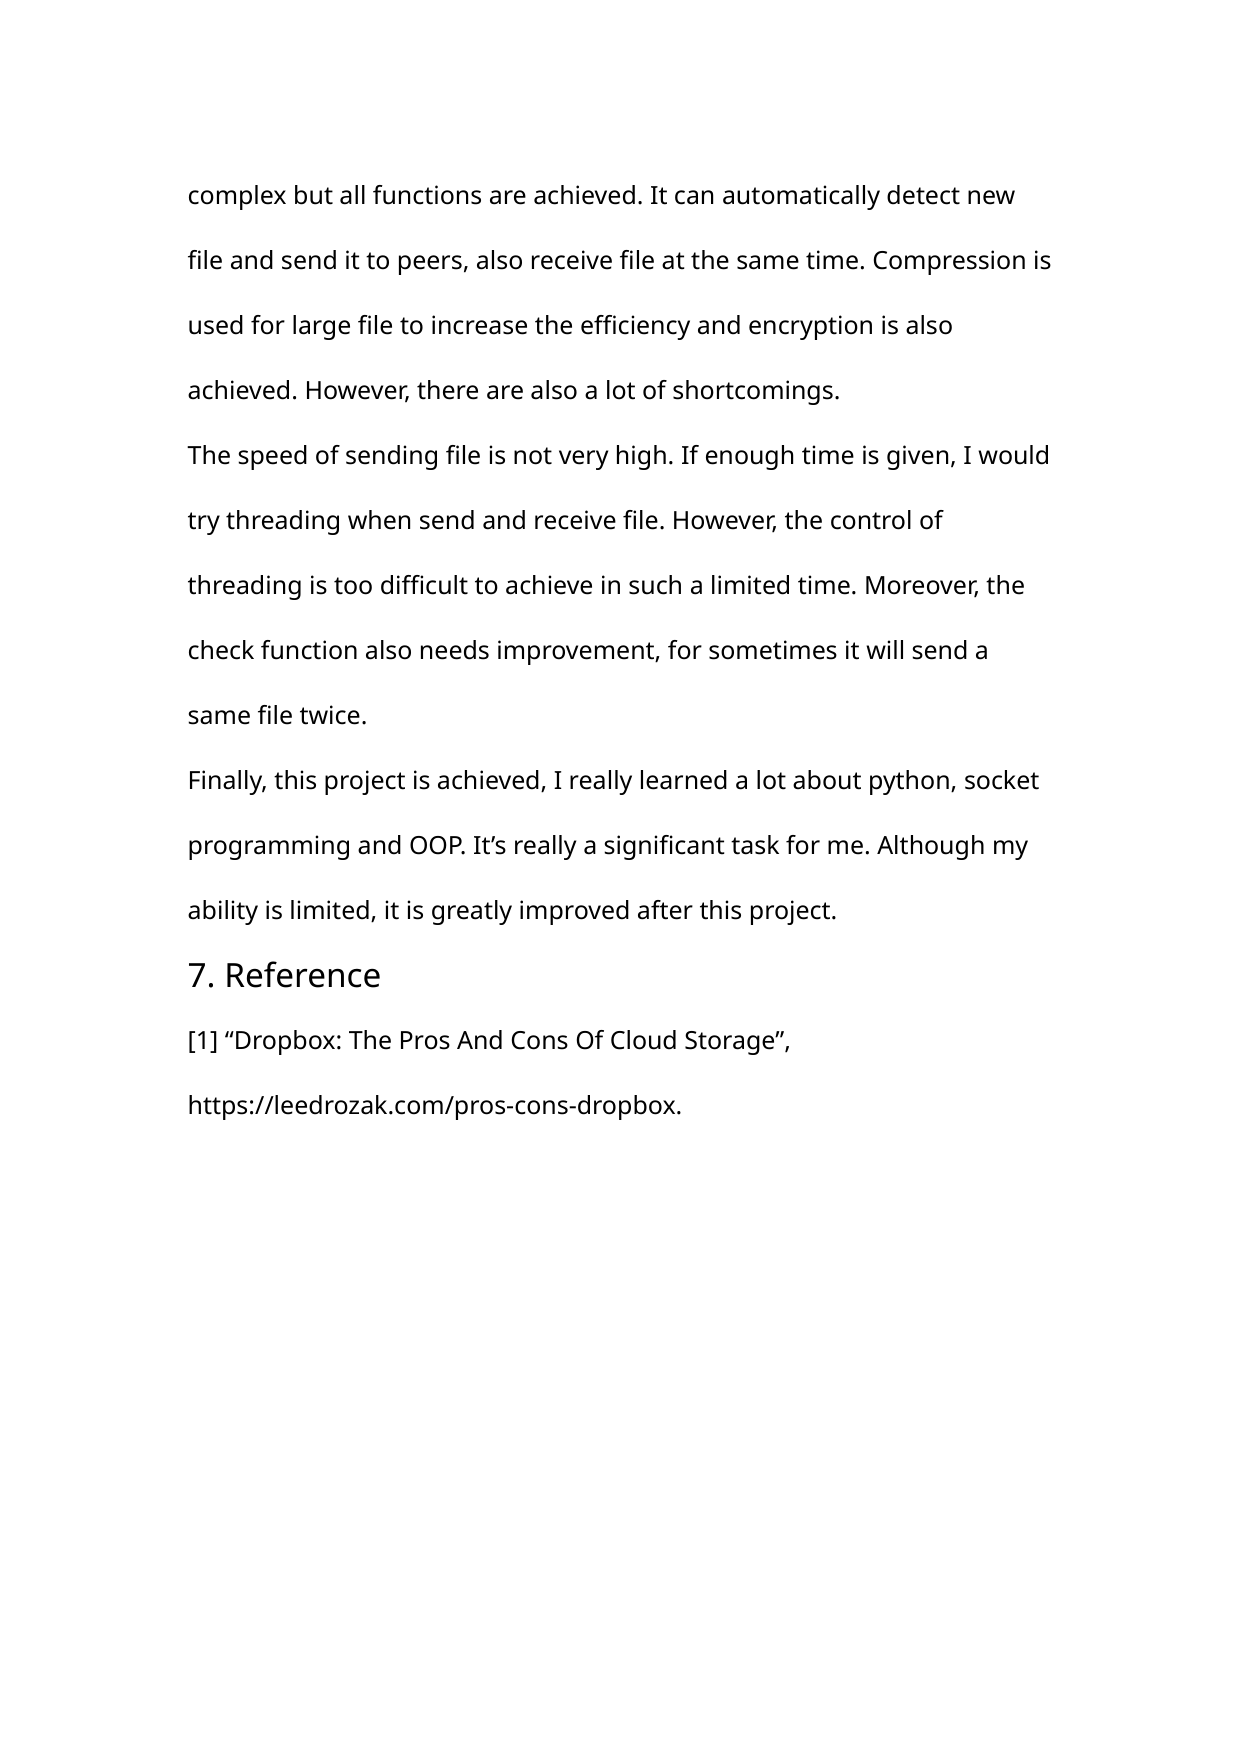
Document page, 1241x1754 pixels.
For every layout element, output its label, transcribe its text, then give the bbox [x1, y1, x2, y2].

text [1] “Dropbox: The Pros And Cons Of Cloud Storage”, https://leedrozak.com/pros-cons-dropbox. [187, 1007, 1053, 1137]
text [187, 162, 1053, 422]
text 7. Reference [187, 942, 1053, 1007]
text The speed of sending file is not very high. If enough time is given, I would try threading when send and receive file. However, the control of threading is too difficult to achieve in such a limited time. Moreover, the check function also needs improvement, for sometimes it will send a same file twice. [187, 422, 1053, 747]
text Finally, this project is achieved, I really learned a lot about python, socket programming and OOP. It’s really a significant task for me. Although my ability is limited, it is greatly improved after this project. [187, 747, 1053, 942]
